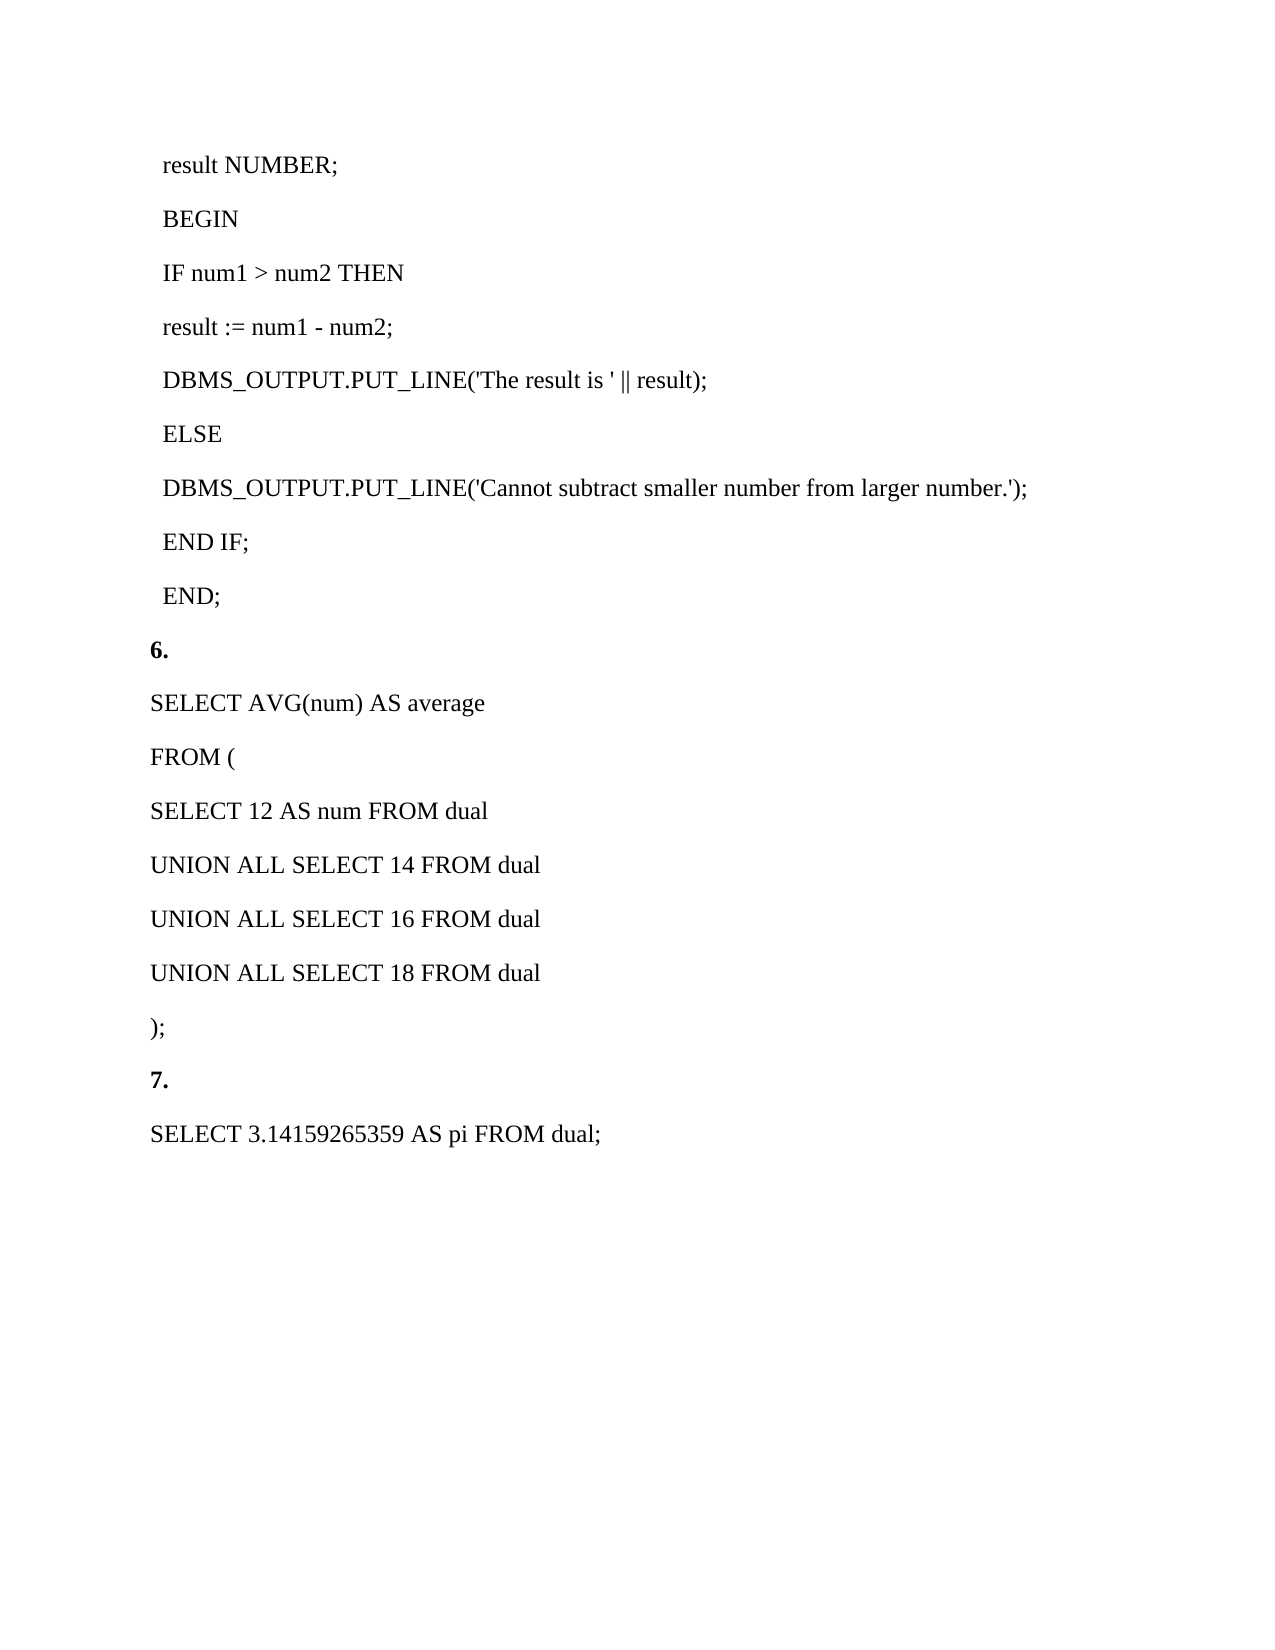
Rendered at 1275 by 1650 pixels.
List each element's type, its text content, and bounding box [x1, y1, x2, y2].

text UNION ALL SELECT 18 FROM dual [150, 958, 1125, 987]
text 7. [150, 1066, 1125, 1094]
text result NUMBER; [150, 150, 1125, 179]
text UNION ALL SELECT 16 FROM dual [150, 904, 1125, 933]
text SELECT 12 AS num FROM dual [150, 796, 1125, 825]
text 6. [150, 635, 1125, 663]
text DBMS_OUTPUT.PUT_LINE('The result is ' || result); [150, 365, 1125, 394]
text BEGIN [150, 204, 1125, 233]
text END IF; [150, 527, 1125, 556]
text SELECT 3.14159265359 AS pi FROM dual; [150, 1119, 1125, 1148]
text ); [150, 1012, 1125, 1040]
text UNION ALL SELECT 14 FROM dual [150, 850, 1125, 879]
text DBMS_OUTPUT.PUT_LINE('Cannot subtract smaller number from larger number.'); [150, 473, 1125, 502]
text FROM ( [150, 742, 1125, 771]
text SELECT AVG(num) AS average [150, 688, 1125, 717]
text IF num1 > num2 THEN [150, 258, 1125, 286]
text ELSE [150, 419, 1125, 448]
text END; [150, 581, 1125, 609]
text result := num1 - num2; [150, 312, 1125, 340]
